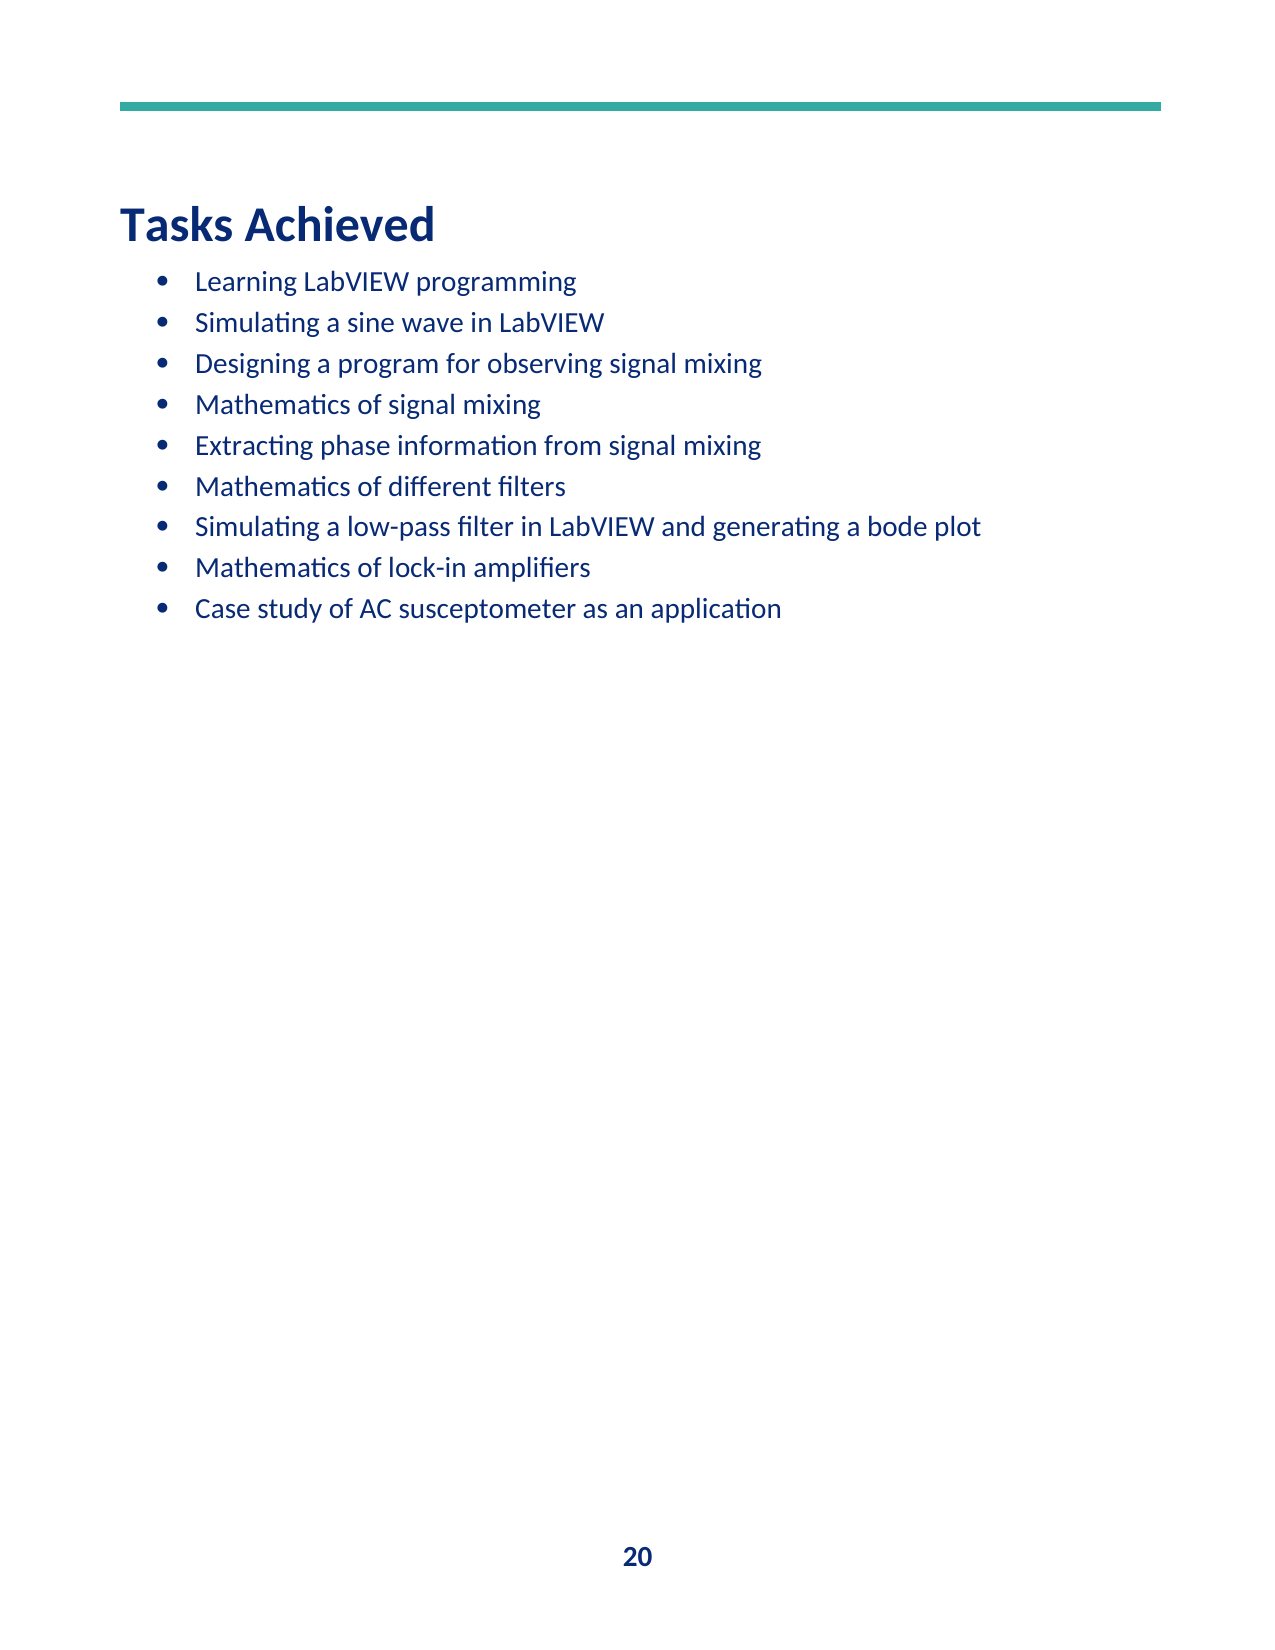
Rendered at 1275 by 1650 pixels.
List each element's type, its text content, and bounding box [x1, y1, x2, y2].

list Case study of AC susceptometer as an application [157, 590, 1155, 626]
list Simulating a sine wave in LabVIEW [157, 304, 1155, 339]
list Learning LabVIEW programming [157, 263, 1155, 298]
list Mathematics of lock-in amplifiers [157, 549, 1155, 585]
list Designing a program for observing signal mixing [157, 345, 1155, 380]
list Mathematics of different filters [157, 468, 1155, 503]
list Simulating a low-pass filter in LabVIEW and generating a bode plot [157, 508, 1155, 544]
list Extracting phase information from signal mixing [157, 427, 1155, 462]
text Tasks Achieved [120, 193, 1155, 254]
list Mathematics of signal mixing [157, 386, 1155, 421]
